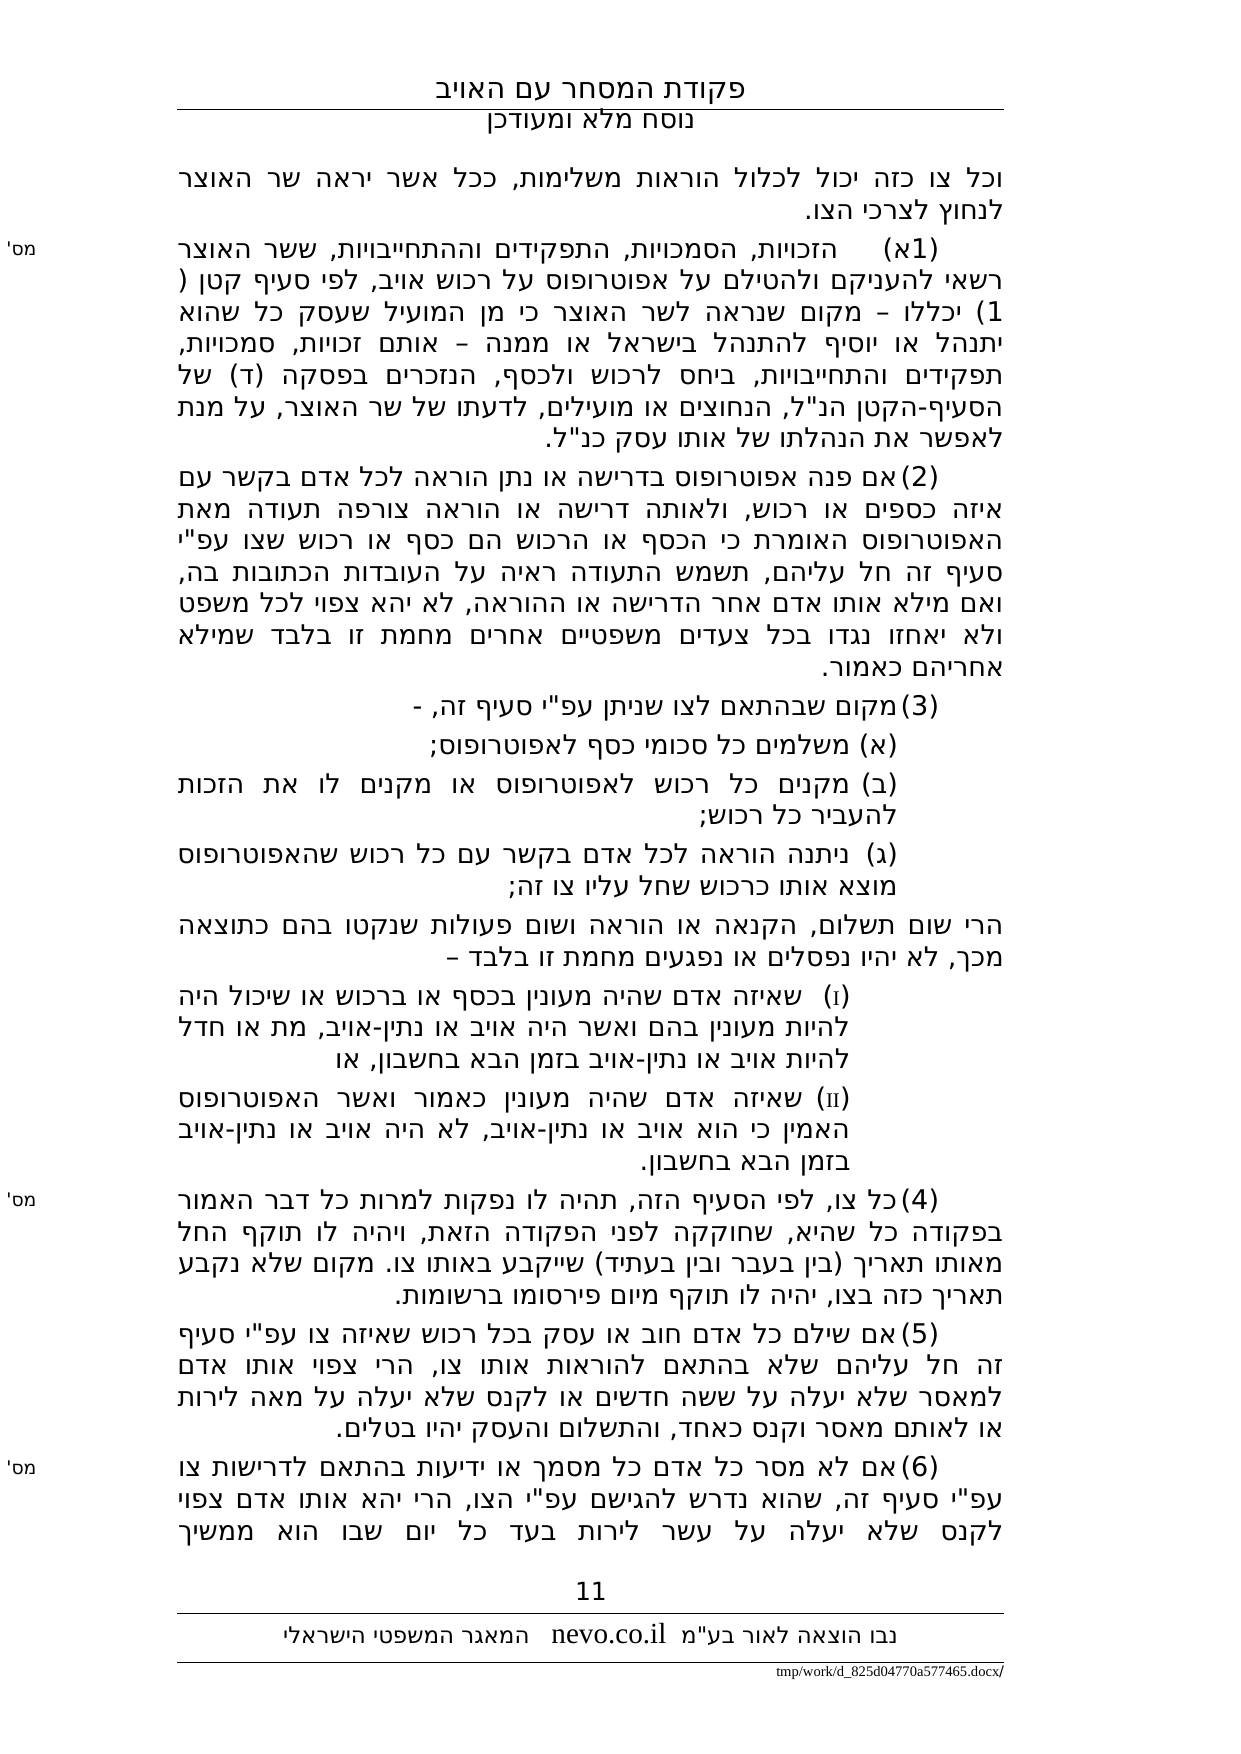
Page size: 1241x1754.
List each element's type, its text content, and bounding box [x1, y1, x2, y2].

text (א) משלמים כל סכומי כסף לאפוטרופוס; [177, 729, 898, 761]
text (ג) ניתנה הוראה לכל אדם בקשר עם כל רכוש שהאפוטרופוס מוצא אותו כרכוש שחל עליו צו זה; [177, 839, 898, 902]
text (4) כל צו, לפי הסעיף הזה, תהיה לו נפקות למרות כל דבר האמור בפקודה כל שהיא, שחוקקה לפני הפקודה הזאת, ויהיה לו תוקף החל מאותו תאריך (בין בעבר ובין בעתיד) שייקבע באותו צו. מקום שלא נקבע תאריך כזה בצו, יהיה לו תוקף מיום פירסומו ברשומות. [177, 1184, 1004, 1311]
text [177, 1452, 1004, 1546]
text הרי שום תשלום, הקנאה או הוראה ושום פעולות שנקטו בהם כתוצאה מכך, לא יהיו נפסלים או נפגעים מחמת זו בלבד – [177, 909, 1004, 972]
text (I) שאיזה אדם שהיה מעונין בכסף או ברכוש או שיכול היה להיות מעונין בהם ואשר היה אויב או נתין-אויב, מת או חדל להיות אויב או נתין-אויב בזמן הבא בחשבון, או [177, 980, 851, 1074]
text וכל צו כזה יכול לכלול הוראות משלימות, ככל אשר יראה שר האוצר לנחוץ לצרכי הצו. [177, 162, 1004, 226]
text (3) מקום שבהתאם לצו שניתן עפ"י סעיף זה, - [177, 690, 1004, 721]
text (II) שאיזה אדם שהיה מעונין כאמור ואשר האפוטרופוס האמין כי הוא אויב או נתין-אויב, לא היה אויב או נתין-אויב בזמן הבא בחשבון. [177, 1082, 851, 1177]
text (2) אם פנה אפוטרופוס בדרישה או נתן הוראה לכל אדם בקשר עם איזה כספים או רכוש, ולאותה דרישה או הוראה צורפה תעודה מאת האפוטרופוס האומרת כי הכסף או הרכוש הם כסף או רכוש שצו עפ"י סעיף זה חל עליהם, תשמש התעודה ראיה על העובדות הכתובות בה, ואם מילא אותו אדם אחר הדרישה או ההוראה, לא יהא צפוי לכל משפט ולא יאחזו נגדו בכל צעדים משפטיים אחרים מחמת זו בלבד שמילא אחריהם כאמור. [177, 461, 1004, 682]
text (5) אם שילם כל אדם חוב או עסק בכל רכוש שאיזה צו עפ"י סעיף זה חל עליהם שלא בהתאם להוראות אותו צו, הרי צפוי אותו אדם למאסר שלא יעלה על ששה חדשים או לקנס שלא יעלה על מאה לירות או לאותם מאסר וקנס כאחד, והתשלום והעסק יהיו בטלים. [177, 1318, 1004, 1444]
text (ב) מקנים כל רכוש לאפוטרופוס או מקנים לו את הזכות להעביר כל רכוש; [177, 768, 898, 831]
text (1א) הזכויות, הסמכויות, התפקידים וההתחייבויות, ששר האוצר רשאי להעניקם ולהטילם על אפוטרופוס על רכוש אויב, לפי סעיף קטן (1) יכללו – מקום שנראה לשר האוצר כי מן המועיל שעסק כל שהוא יתנהל או יוסיף להתנהל בישראל או ממנה – אותם זכויות, סמכויות, תפקידים והתחייבויות, ביחס לרכוש ולכסף, הנזכרים בפסקה (ד) של הסעיף-הקטן הנ"ל, הנחוצים או מועילים, לדעתו של שר האוצר, על מנת לאפשר את הנהלתו של אותו עסק כנ"ל. [177, 233, 1004, 454]
